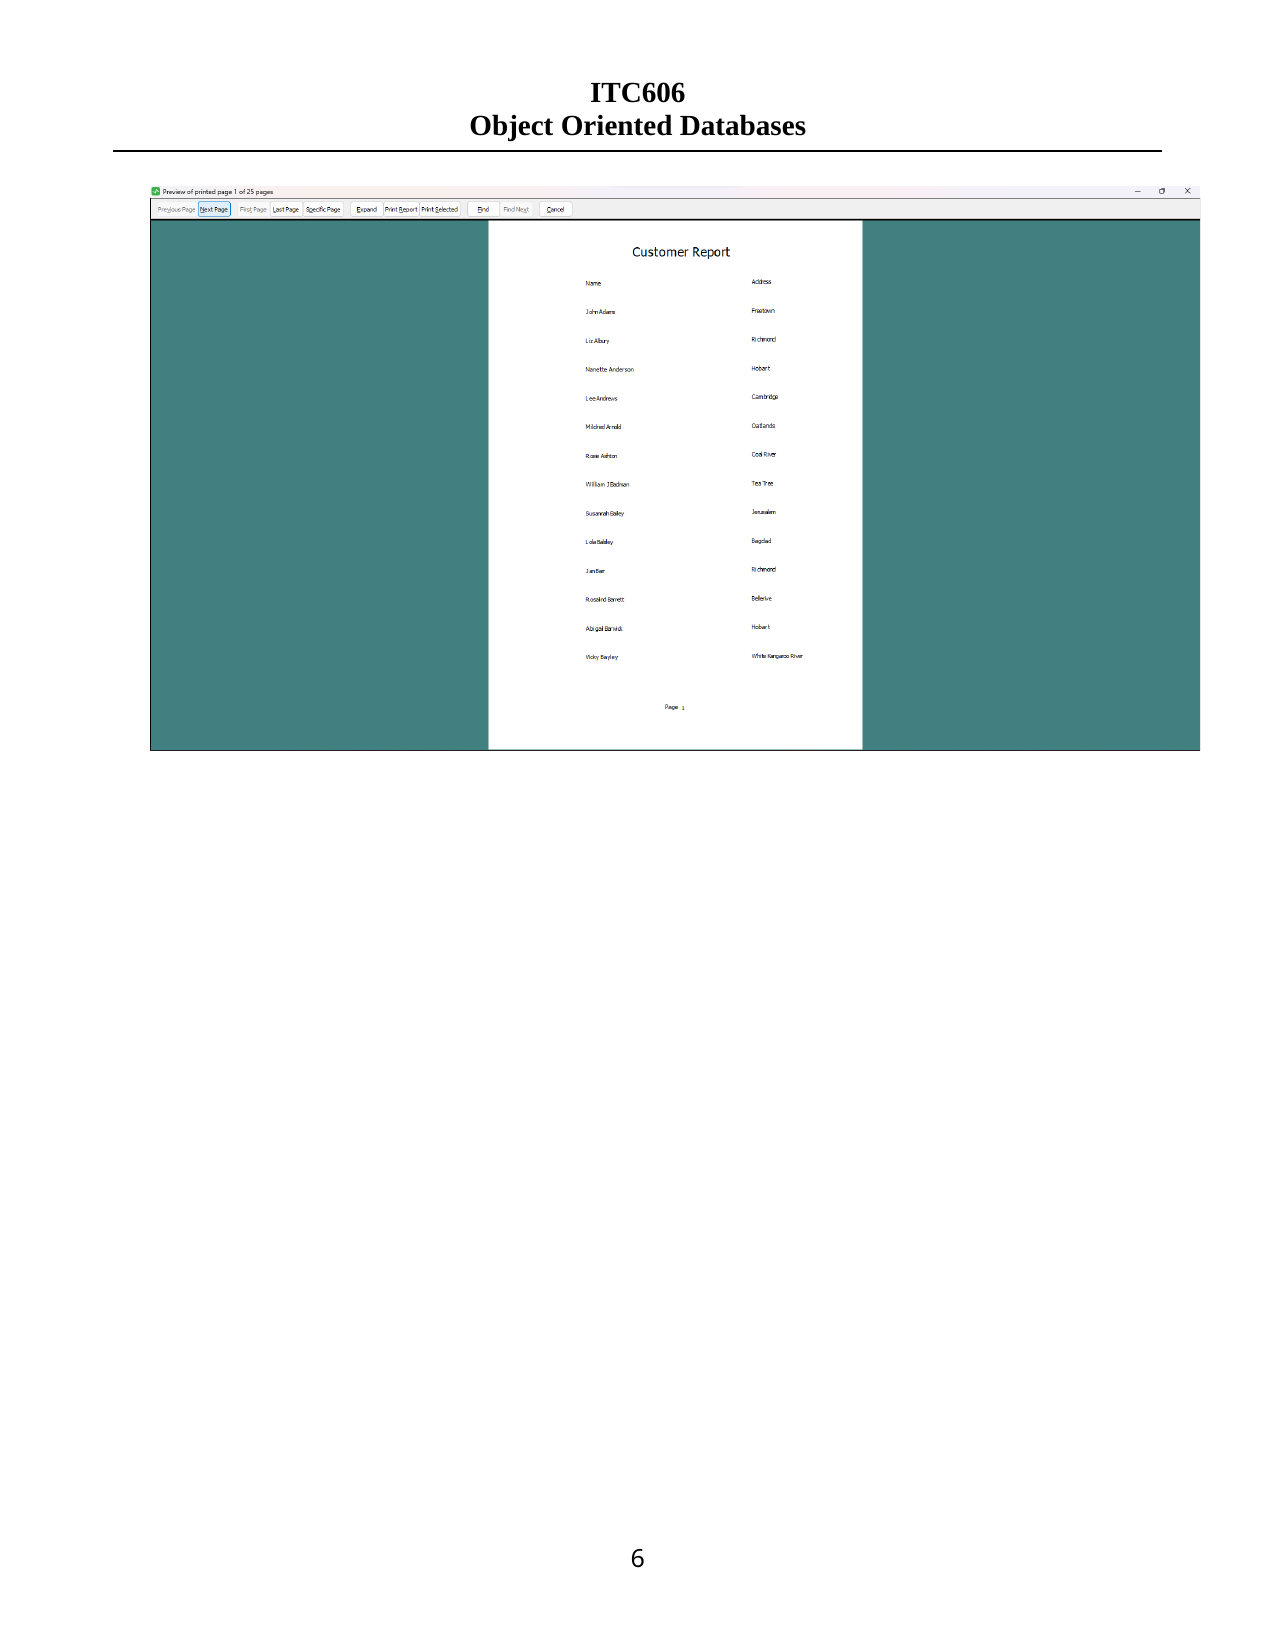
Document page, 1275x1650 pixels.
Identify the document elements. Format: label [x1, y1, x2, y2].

picture [150, 186, 1200, 751]
